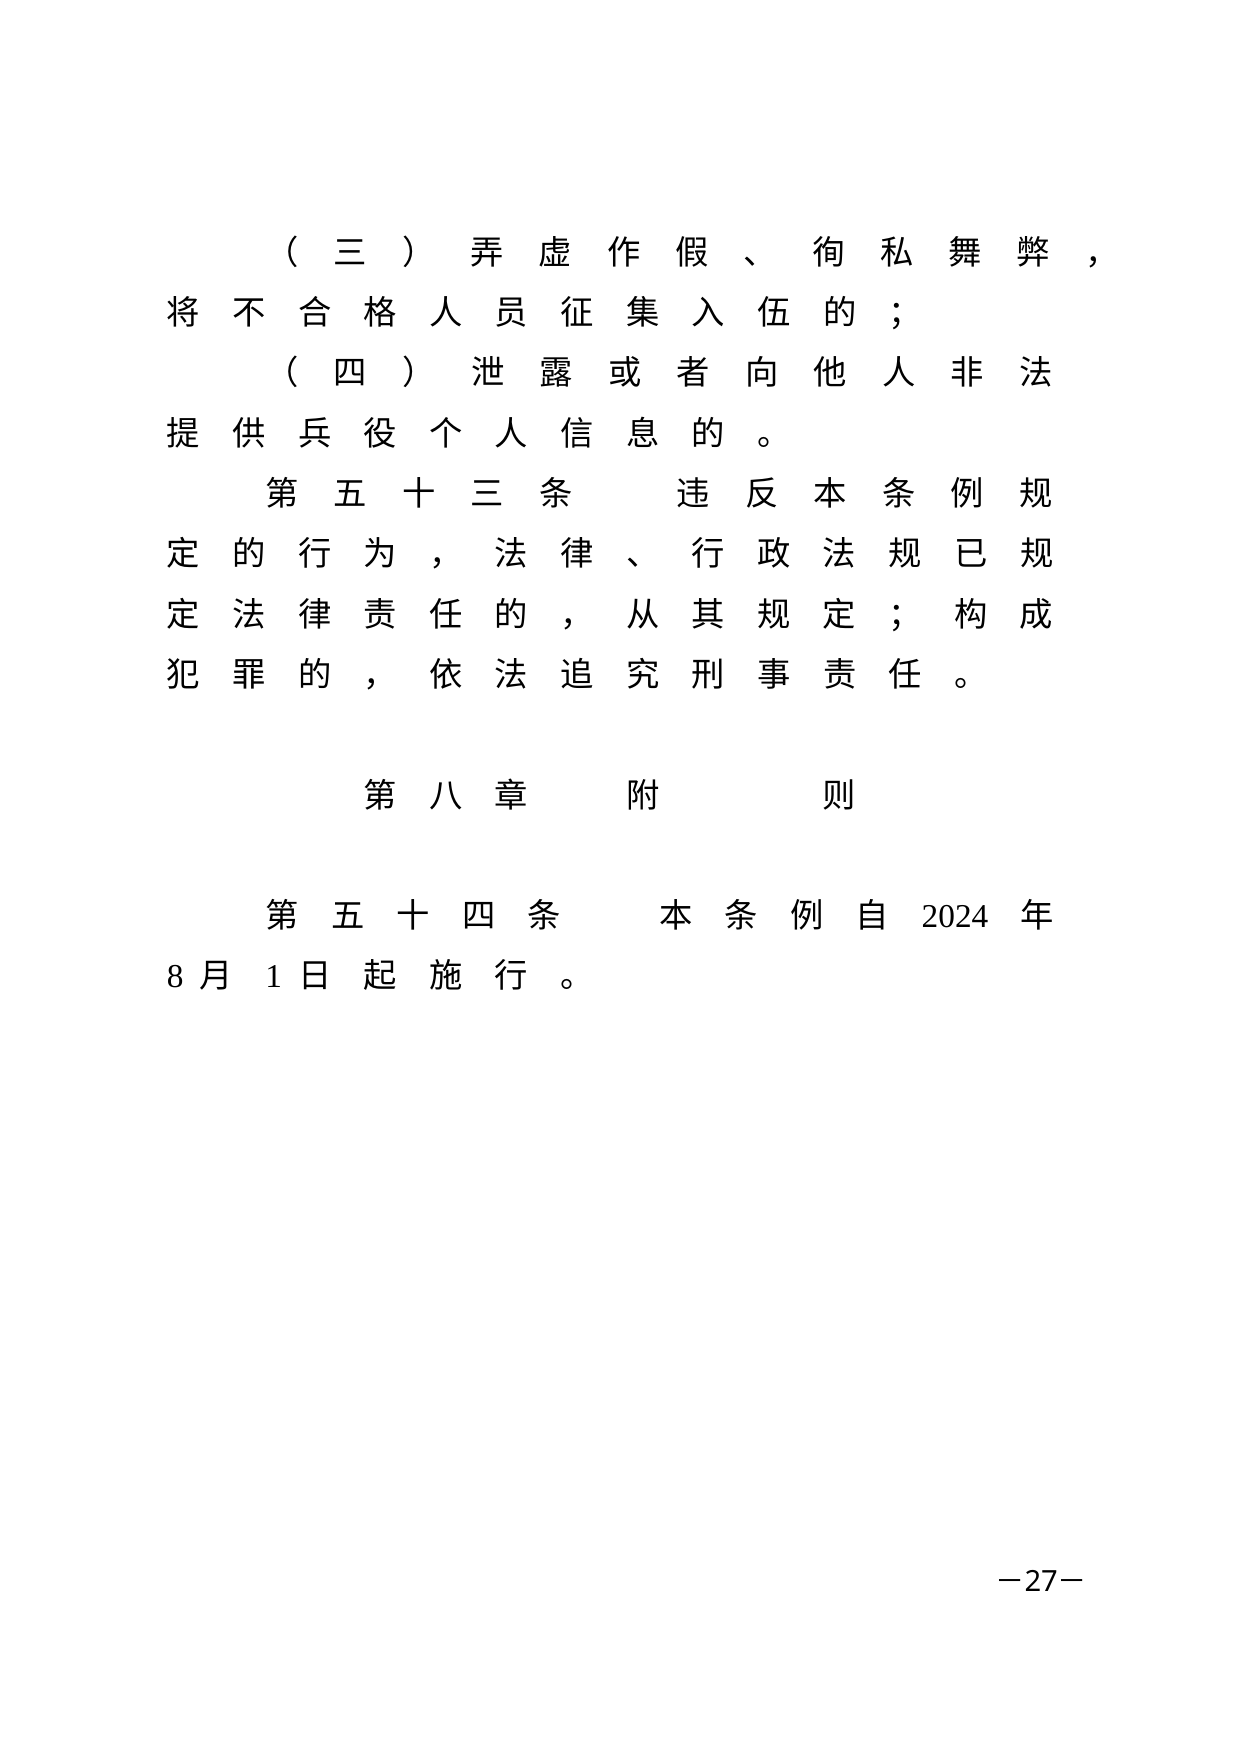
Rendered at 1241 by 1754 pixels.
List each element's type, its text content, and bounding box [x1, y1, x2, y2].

text 第五十四条 本条例自2024年8月1日起施行。 [167, 883, 1085, 1003]
text 第五十三条 违反本条例规定的行为，法律、行政法规已规定法律责任的，从其规定；构成犯罪的，依法追究刑事责任。 [167, 461, 1085, 702]
text （三）弄虚作假、徇私舞弊，将不合格人员征集入伍的； [167, 219, 1085, 340]
text （四）泄露或者向他人非法提供兵役个人信息的。 [167, 340, 1085, 461]
text 第八章 附 则 [167, 762, 1085, 823]
